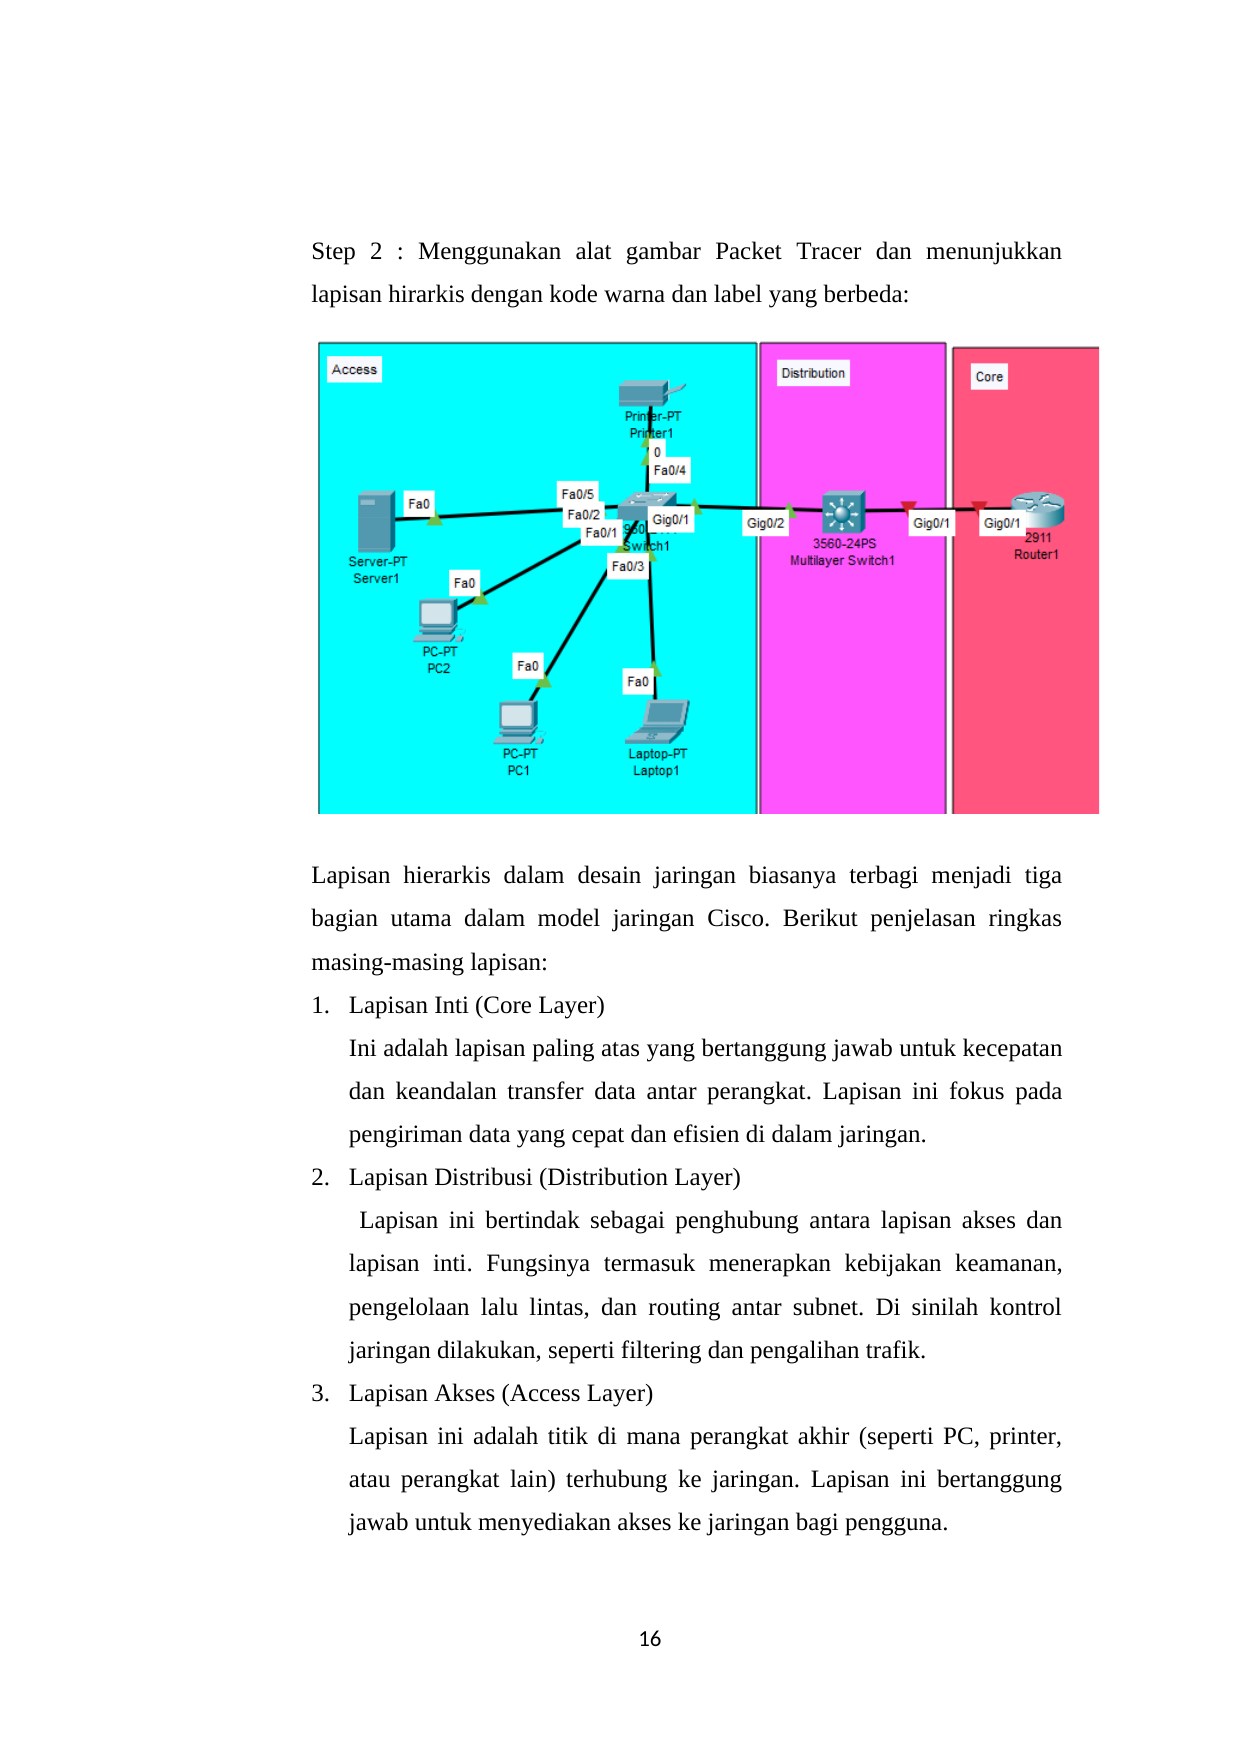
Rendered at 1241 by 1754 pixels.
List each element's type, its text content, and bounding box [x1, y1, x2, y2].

list Step 2 : Menggunakan alat gambar Packet Tracer dan menunjukkan lapisan hirarkis dengan kode warna dan label yang berbeda: [311, 236, 1063, 308]
picture [318, 338, 1100, 814]
list Lapisan ini adalah titik di mana perangkat akhir (seperti PC, printer, atau perangkat lain) terhubung ke jaringan. Lapisan ini bertanggung jawab untuk menyediakan akses ke jaringan bagi pengguna. [349, 1421, 1063, 1536]
list Lapisan ini bertindak sebagai penghubung antara lapisan akses dan lapisan inti. Fungsinya termasuk menerapkan kebijakan keamanan, pengelolaan lalu lintas, dan routing antar subnet. Di sinilah kontrol jaringan dilakukan, seperti filtering dan pengalihan trafik. [349, 1205, 1063, 1363]
list Lapisan hierarkis dalam desain jaringan biasanya terbagi menjadi tiga bagian utama dalam model jaringan Cisco. Berikut penjelasan ringkas masing-masing lapisan: [311, 860, 1063, 975]
list Lapisan Distribusi (Distribution Layer) [311, 1162, 1063, 1191]
list Lapisan Inti (Core Layer) [311, 990, 1063, 1018]
list Lapisan Akses (Access Layer) [311, 1378, 1063, 1407]
list Ini adalah lapisan paling atas yang bertanggung jawab untuk kecepatan dan keandalan transfer data antar perangkat. Lapisan ini fokus pada pengiriman data yang cepat dan efisien di dalam jaringan. [349, 1033, 1063, 1148]
